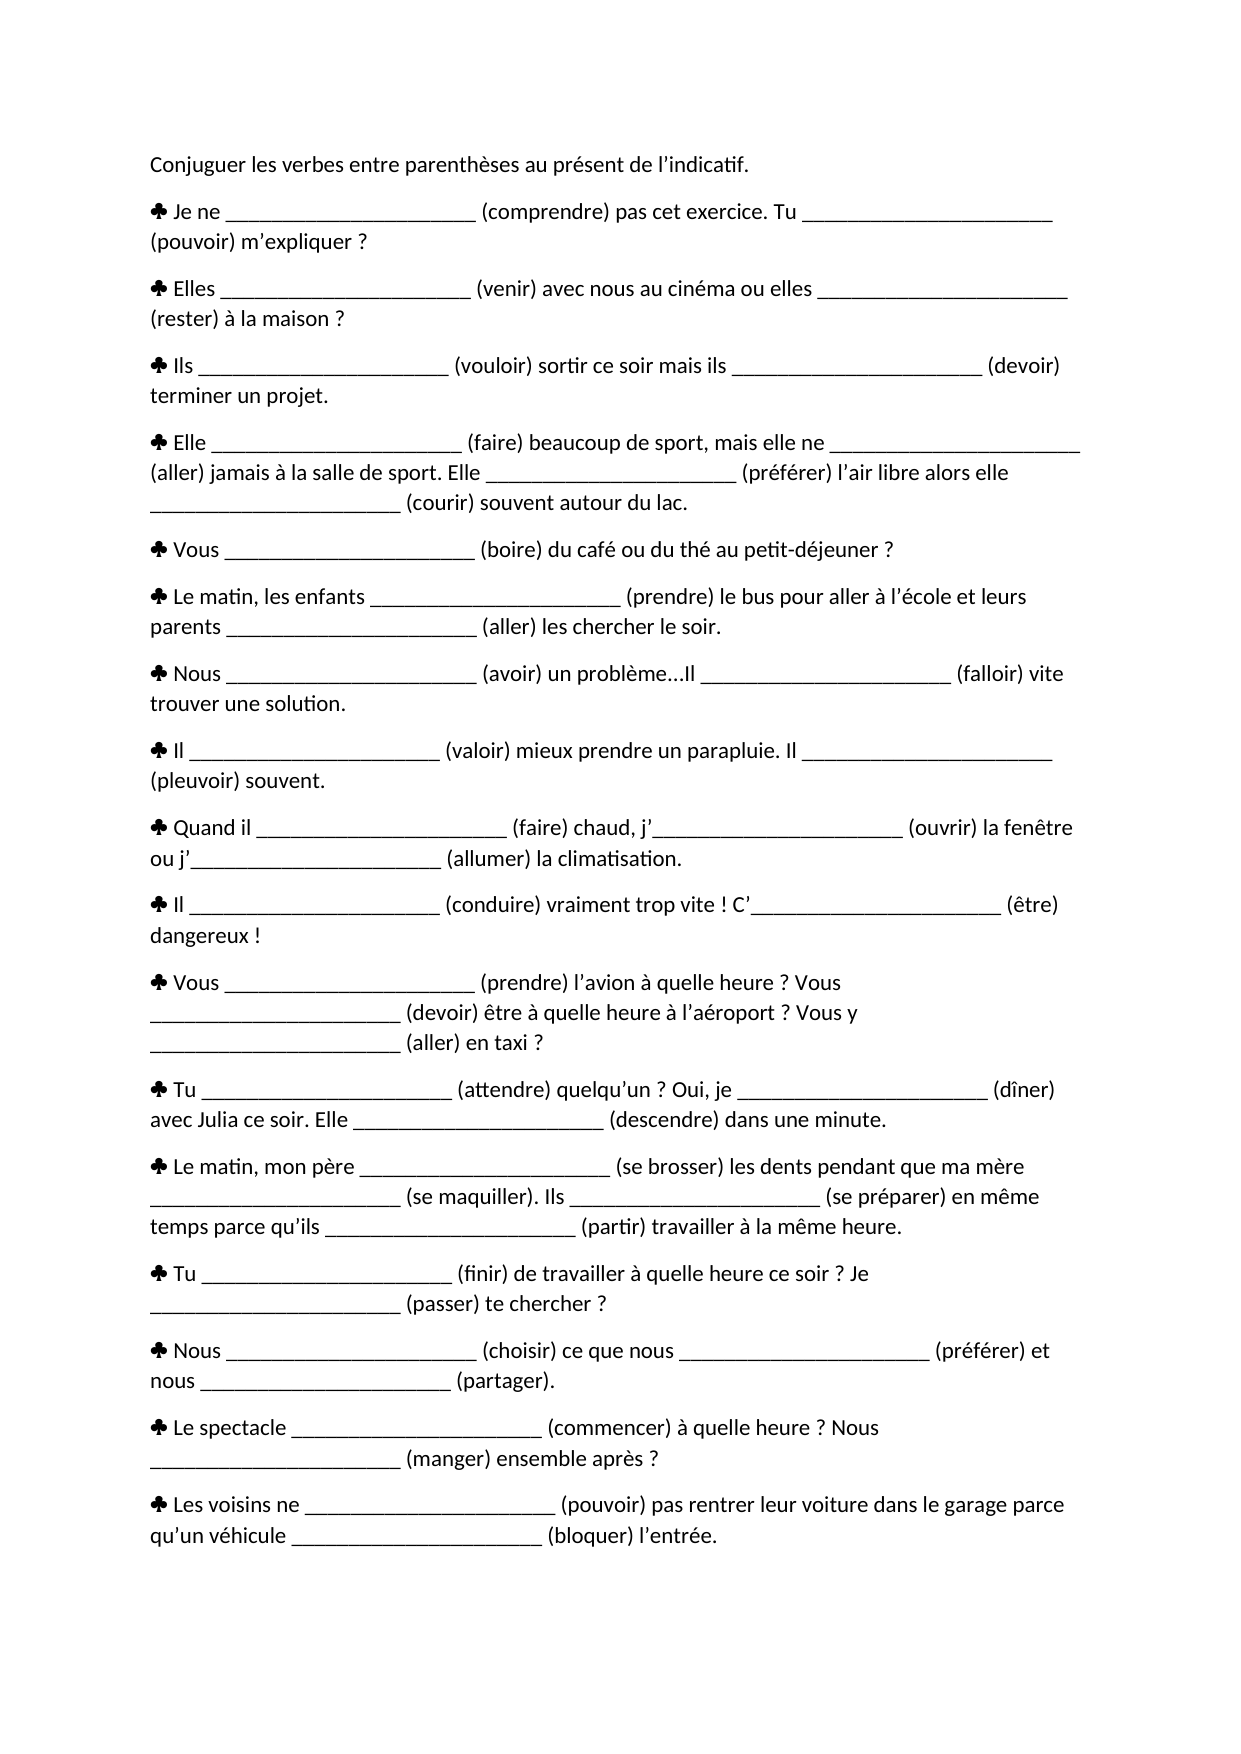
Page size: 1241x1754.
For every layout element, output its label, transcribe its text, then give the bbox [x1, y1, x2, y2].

text Tu ______________________ (attendre) quelqu’un ? Oui, je ______________________ (dîner) avec Julia ce soir. Elle ______________________ (descendre) dans une minute. [150, 1075, 1090, 1133]
text Il ______________________ (valoir) mieux prendre un parapluie. Il ______________________ (pleuvoir) souvent. [150, 736, 1090, 795]
text Le matin, mon père ______________________ (se brosser) les dents pendant que ma mère ______________________ (se maquiller). Ils ______________________ (se préparer) en même temps parce qu’ils ______________________ (partir) travailler à la même heure. [150, 1152, 1090, 1241]
text Vous ______________________ (boire) du café ou du thé au petit-déjeuner ? [150, 535, 1090, 563]
text Tu ______________________ (finir) de travailler à quelle heure ce soir ? Je ______________________ (passer) te chercher ? [150, 1259, 1090, 1318]
text Quand il ______________________ (faire) chaud, j’______________________ (ouvrir) la fenêtre ou j’______________________ (allumer) la climatisation. [150, 813, 1090, 872]
text Je ne ______________________ (comprendre) pas cet exercice. Tu ______________________ (pouvoir) m’expliquer ? [150, 197, 1090, 255]
text Le matin, les enfants ______________________ (prendre) le bus pour aller à l’école et leurs parents ______________________ (aller) les chercher le soir. [150, 582, 1090, 641]
text Vous ______________________ (prendre) l’avion à quelle heure ? Vous ______________________ (devoir) être à quelle heure à l’aéroport ? Vous y ______________________ (aller) en taxi ? [150, 968, 1090, 1056]
text Ils ______________________ (vouloir) sortir ce soir mais ils ______________________ (devoir) terminer un projet. [150, 351, 1090, 409]
text Les voisins ne ______________________ (pouvoir) pas rentrer leur voiture dans le garage parce qu’un véhicule ______________________ (bloquer) l’entrée. [150, 1491, 1090, 1549]
text Il ______________________ (conduire) vraiment trop vite ! C’______________________ (être) dangereux ! [150, 891, 1090, 949]
text Nous ______________________ (avoir) un problème...Il ______________________ (falloir) vite trouver une solution. [150, 659, 1090, 718]
text Le spectacle ______________________ (commencer) à quelle heure ? Nous ______________________ (manger) ensemble après ? [150, 1413, 1090, 1472]
text Elles ______________________ (venir) avec nous au cinéma ou elles ______________________ (rester) à la maison ? [150, 274, 1090, 332]
text Elle ______________________ (faire) beaucoup de sport, mais elle ne ______________________ (aller) jamais à la salle de sport. Elle ______________________ (préférer) l’air libre alors elle ______________________ (courir) souvent autour du lac. [150, 428, 1090, 517]
text Nous ______________________ (choisir) ce que nous ______________________ (préférer) et nous ______________________ (partager). [150, 1336, 1090, 1395]
text Conjuguer les verbes entre parenthèses au présent de l’indicatif. [150, 150, 1090, 178]
